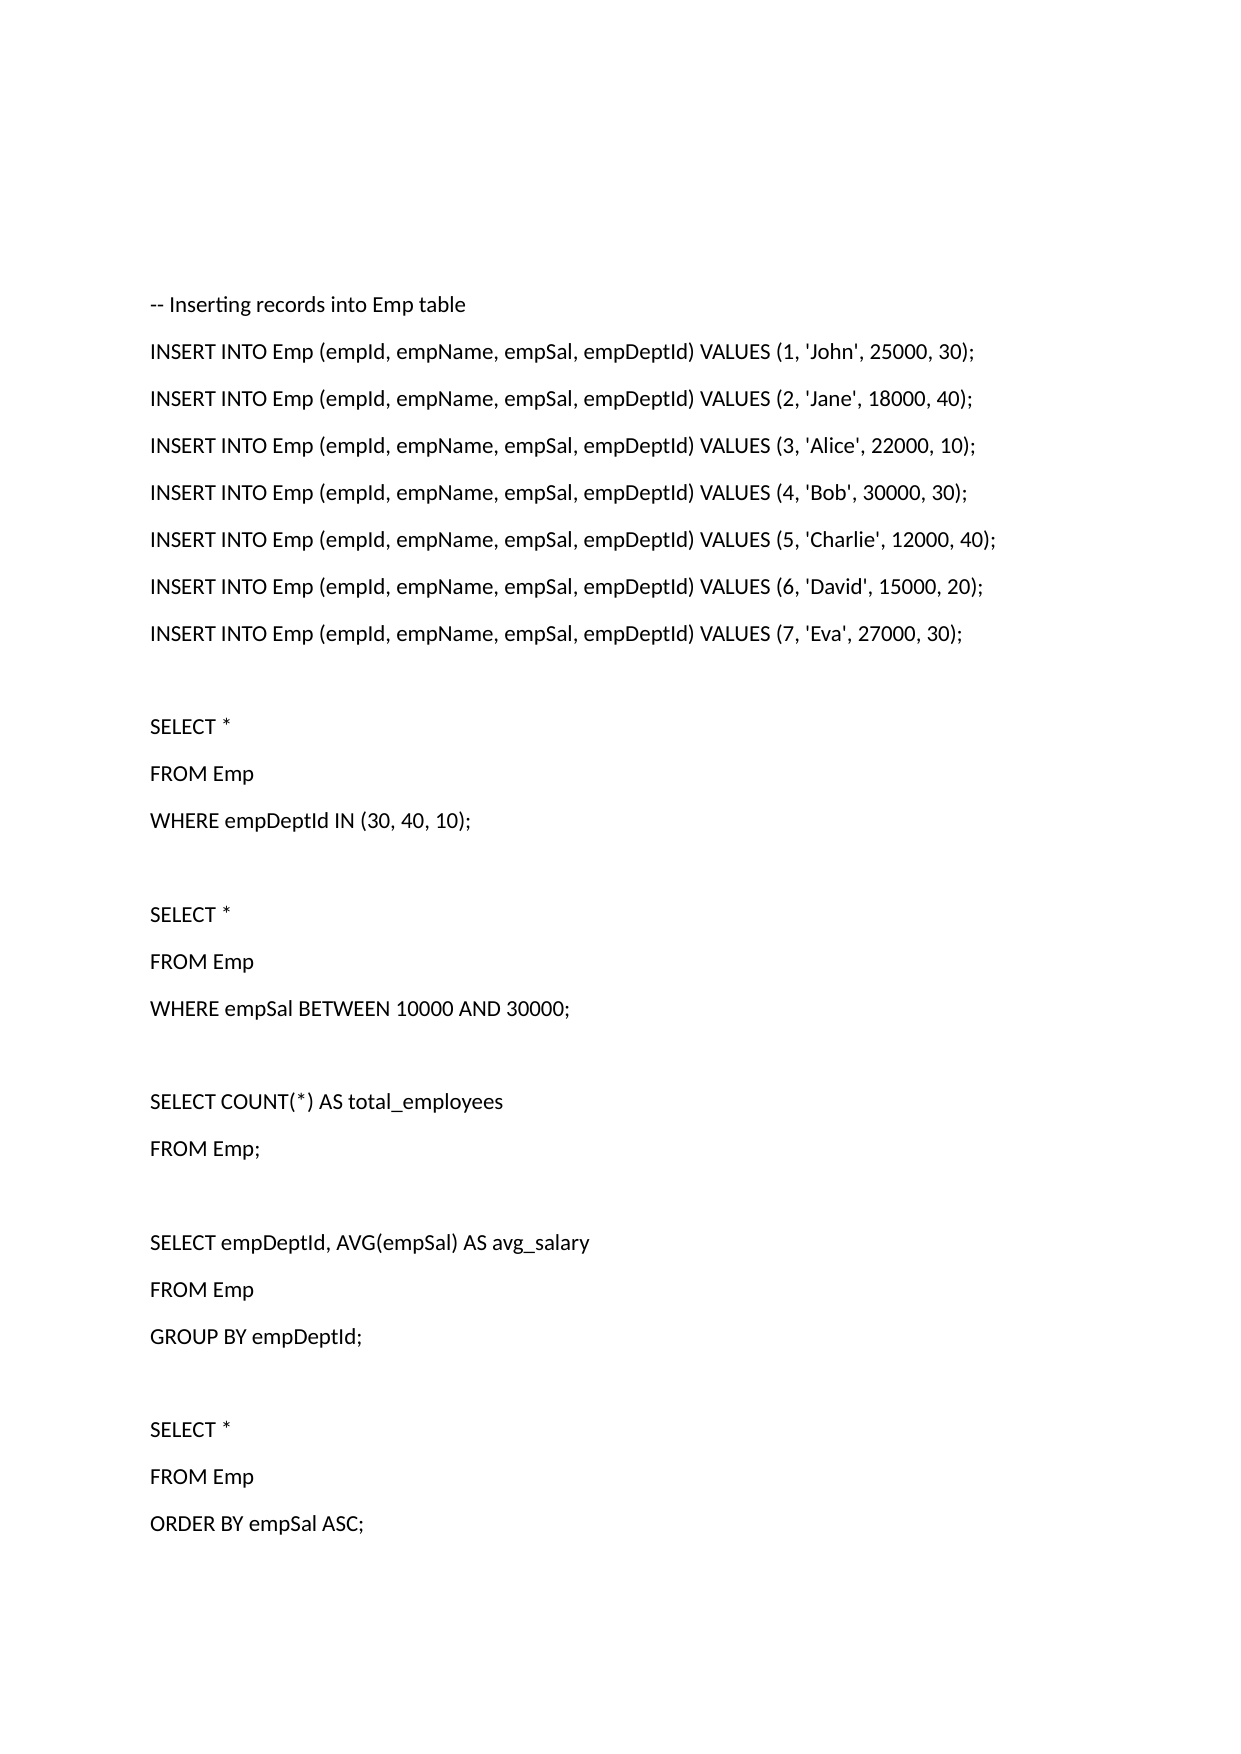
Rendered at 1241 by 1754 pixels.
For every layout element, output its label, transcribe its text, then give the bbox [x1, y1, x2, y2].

text FROM Emp [150, 1462, 1090, 1491]
text GROUP BY empDeptId; [150, 1322, 1090, 1350]
text FROM Emp [150, 947, 1090, 975]
text WHERE empSal BETWEEN 10000 AND 30000; [150, 994, 1090, 1022]
text FROM Emp [150, 1275, 1090, 1303]
text -- Inserting records into Emp table [150, 291, 1090, 319]
text WHERE empDeptId IN (30, 40, 10); [150, 806, 1090, 834]
text SELECT * [150, 900, 1090, 928]
text FROM Emp; [150, 1134, 1090, 1162]
text FROM Emp [150, 759, 1090, 787]
text SELECT * [150, 712, 1090, 741]
text INSERT INTO Emp (empId, empName, empSal, empDeptId) VALUES (7, 'Eva', 27000, 30); [150, 619, 1090, 647]
text INSERT INTO Emp (empId, empName, empSal, empDeptId) VALUES (6, 'David', 15000, 20); [150, 572, 1090, 600]
text INSERT INTO Emp (empId, empName, empSal, empDeptId) VALUES (2, 'Jane', 18000, 40); [150, 384, 1090, 412]
text INSERT INTO Emp (empId, empName, empSal, empDeptId) VALUES (1, 'John', 25000, 30); [150, 337, 1090, 366]
text SELECT empDeptId, AVG(empSal) AS avg_salary [150, 1228, 1090, 1256]
text INSERT INTO Emp (empId, empName, empSal, empDeptId) VALUES (5, 'Charlie', 12000, 40); [150, 525, 1090, 553]
text INSERT INTO Emp (empId, empName, empSal, empDeptId) VALUES (3, 'Alice', 22000, 10); [150, 431, 1090, 459]
text SELECT COUNT(*) AS total_employees [150, 1087, 1090, 1116]
text ORDER BY empSal ASC; [150, 1509, 1090, 1537]
text SELECT * [150, 1416, 1090, 1444]
text INSERT INTO Emp (empId, empName, empSal, empDeptId) VALUES (4, 'Bob', 30000, 30); [150, 478, 1090, 506]
